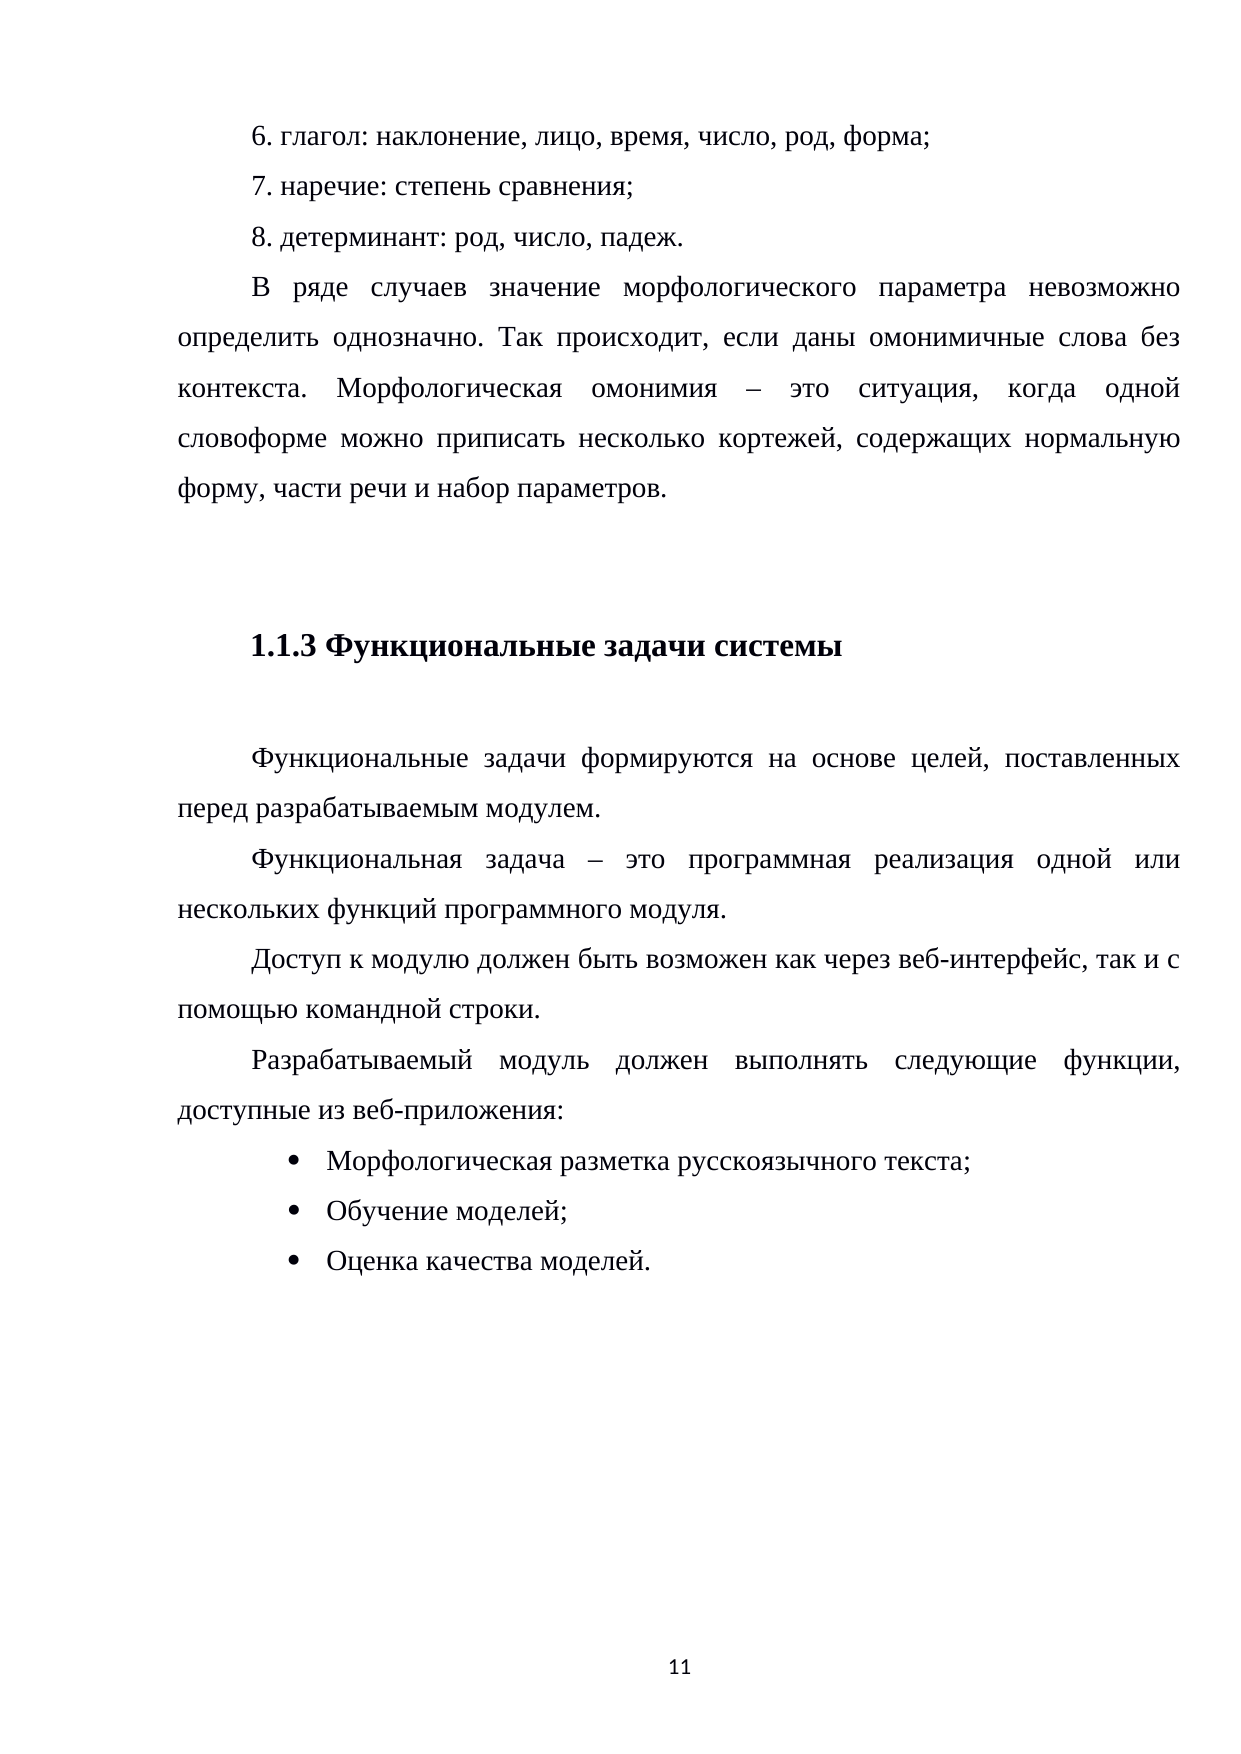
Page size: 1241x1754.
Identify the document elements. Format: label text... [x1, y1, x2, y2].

text 7. наречие: степень сравнения; [177, 168, 1181, 202]
text Доступ к модулю должен быть возможен как через веб-интерфейс, так и с помощью командной строки. [177, 941, 1181, 1025]
list Функциональные задачи системы [250, 625, 1181, 663]
text Функциональная задача – это программная реализация одной или нескольких функций программного модуля. [177, 841, 1181, 924]
text 6. глагол: наклонение, лицо, время, число, род, форма; [177, 118, 1181, 152]
list Обучение моделей; [289, 1193, 1181, 1227]
list Оценка качества моделей. [288, 1243, 1181, 1277]
text В ряде случаев значение морфологического параметра невозможно определить однозначно. Так происходит, если даны омонимичные слова без контекста. Морфологическая омонимия – это ситуация, когда одной словоформе можно приписать несколько кортежей, содержащих нормальную форму, части речи и набор параметров. [177, 269, 1181, 504]
list Морфологическая разметка русскоязычного текста; [288, 1143, 1181, 1176]
text 8. детерминант: род, число, падеж. [177, 219, 1181, 252]
text Функциональные задачи формируются на основе целей, поставленных перед разрабатываемым модулем. [177, 740, 1181, 824]
text Разрабатываемый модуль должен выполнять следующие функции, доступные из веб-приложения: [177, 1042, 1181, 1126]
